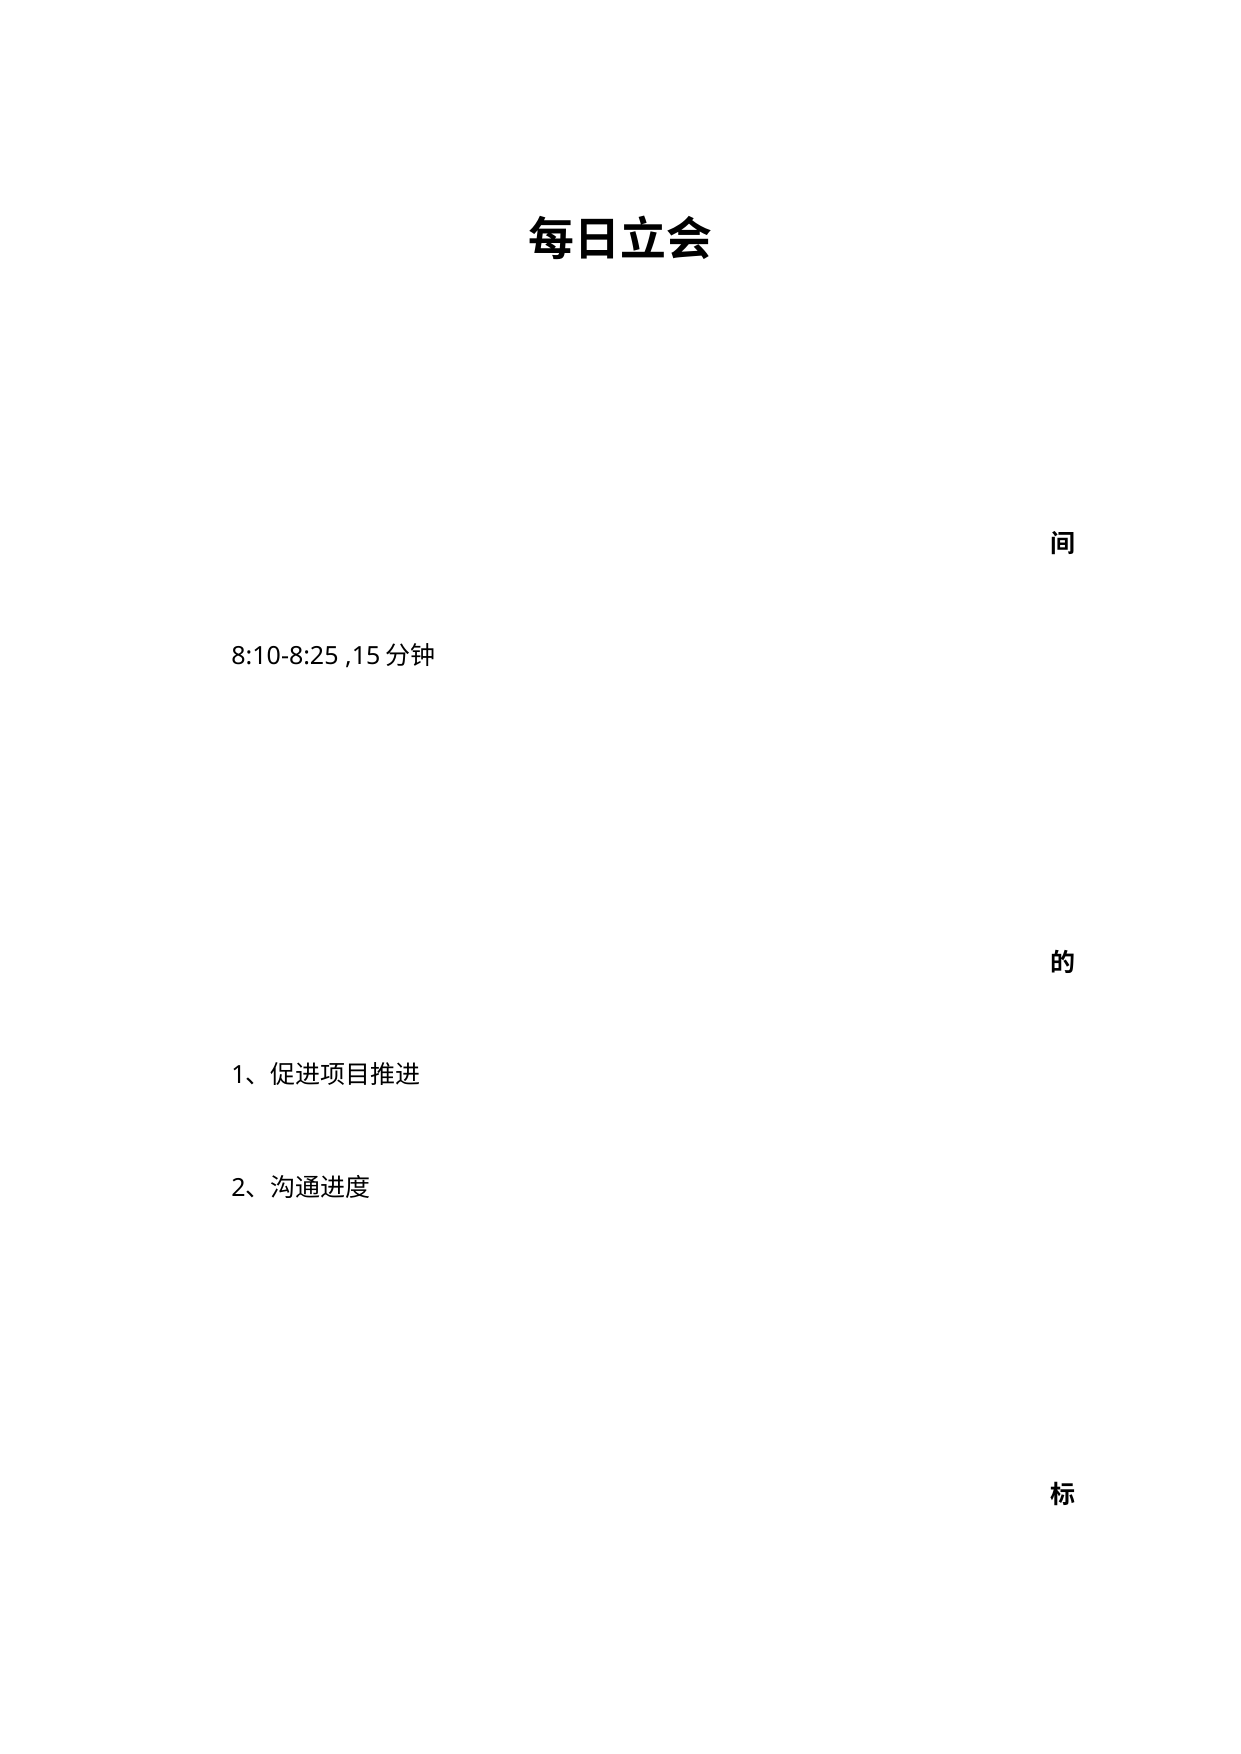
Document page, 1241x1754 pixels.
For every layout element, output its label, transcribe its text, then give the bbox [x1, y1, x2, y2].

list 目的 [1050, 733, 1240, 993]
list 目标 [1050, 1265, 1240, 1525]
list 1、促进项目推进 [187, 1041, 1053, 1106]
list 2、沟通进度 [187, 1153, 1053, 1218]
title 每日立会 [187, 187, 1053, 284]
list 8:10-8:25 ,15分钟 [231, 621, 1053, 686]
list 时间 [1050, 314, 1240, 574]
